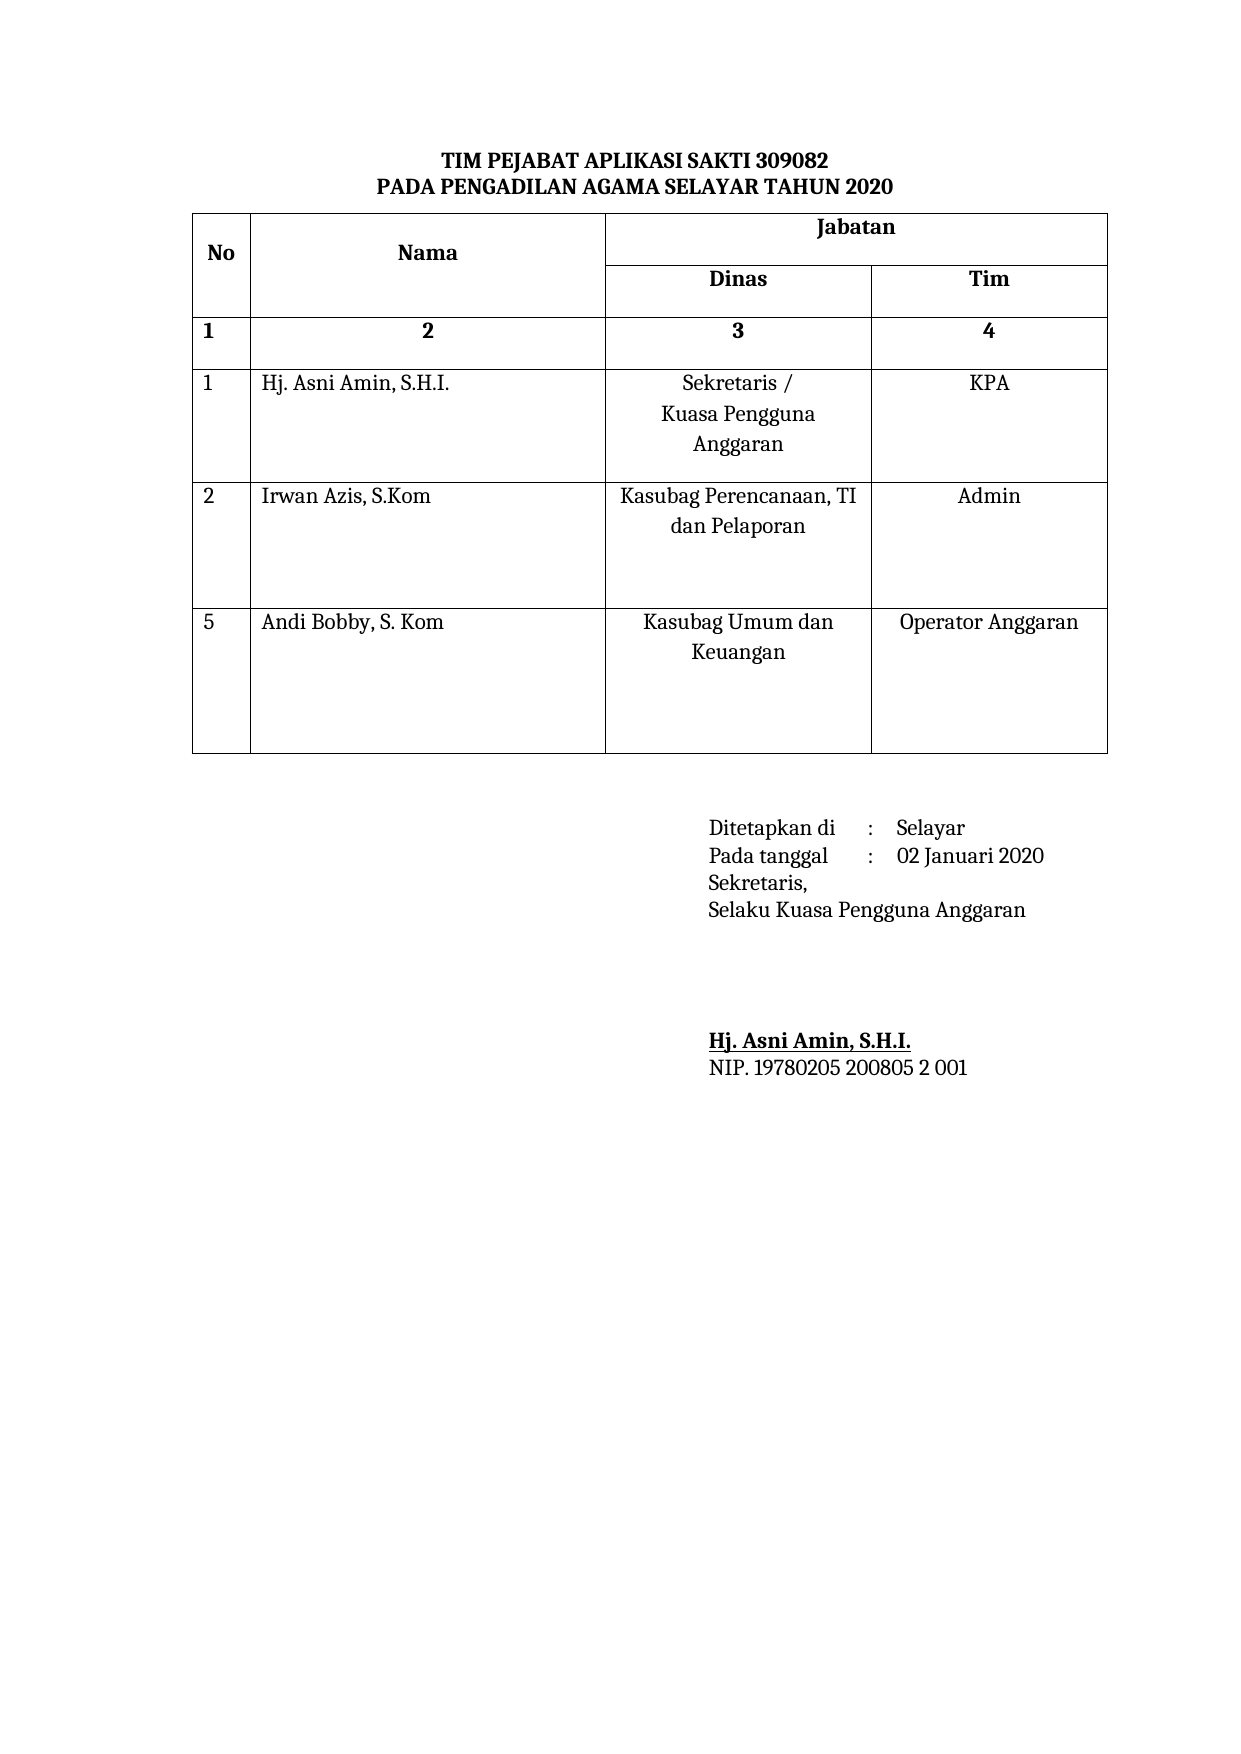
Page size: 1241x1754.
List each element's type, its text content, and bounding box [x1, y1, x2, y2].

table_cell 2 [193, 483, 250, 607]
table_header Jabatan [606, 214, 1107, 265]
table_header No [193, 214, 250, 317]
table_cell KPA [872, 370, 1107, 482]
table_cell Kasubag Perencanaan, TI dan Pelaporan [606, 483, 871, 607]
table_cell Pada tanggal [698, 843, 856, 869]
table_cell Sekretaris, Selaku Kuasa Pengguna Anggaran Hj. Asni Amin, S.H.I. NIP. 19780205 200805 2 001 [698, 870, 1092, 1081]
text TIM PEJABAT APLIKASI SAKTI 309082 [177, 148, 1092, 174]
table_header Nama [251, 214, 605, 317]
table_cell Andi Bobby, S. Kom [251, 609, 605, 753]
table_cell Admin [872, 483, 1107, 607]
table_cell Tim [872, 266, 1107, 317]
table_cell : [857, 843, 885, 869]
table_cell 1 [193, 370, 250, 482]
text PADA PENGADILAN AGAMA SELAYAR TAHUN 2020 [177, 174, 1092, 200]
table_header Ditetapkan di [698, 815, 856, 842]
table_cell 2 [251, 318, 605, 369]
table_cell Kasubag Umum dan Keuangan [606, 609, 871, 753]
table_cell Operator Anggaran [872, 609, 1107, 753]
table_cell Hj. Asni Amin, S.H.I. [251, 370, 605, 482]
table_cell 1 [193, 318, 250, 369]
table_cell 3 [606, 318, 871, 369]
table_cell Sekretaris / Kuasa Pengguna Anggaran [606, 370, 871, 482]
table_cell Irwan Azis, S.Kom [251, 483, 605, 607]
table_cell 02 Januari 2020 [886, 843, 1092, 869]
table_header : [857, 815, 885, 842]
table_header Selayar [886, 815, 1092, 842]
table_cell Dinas [606, 266, 871, 317]
table_cell 4 [872, 318, 1107, 369]
table_cell 5 [193, 609, 250, 753]
